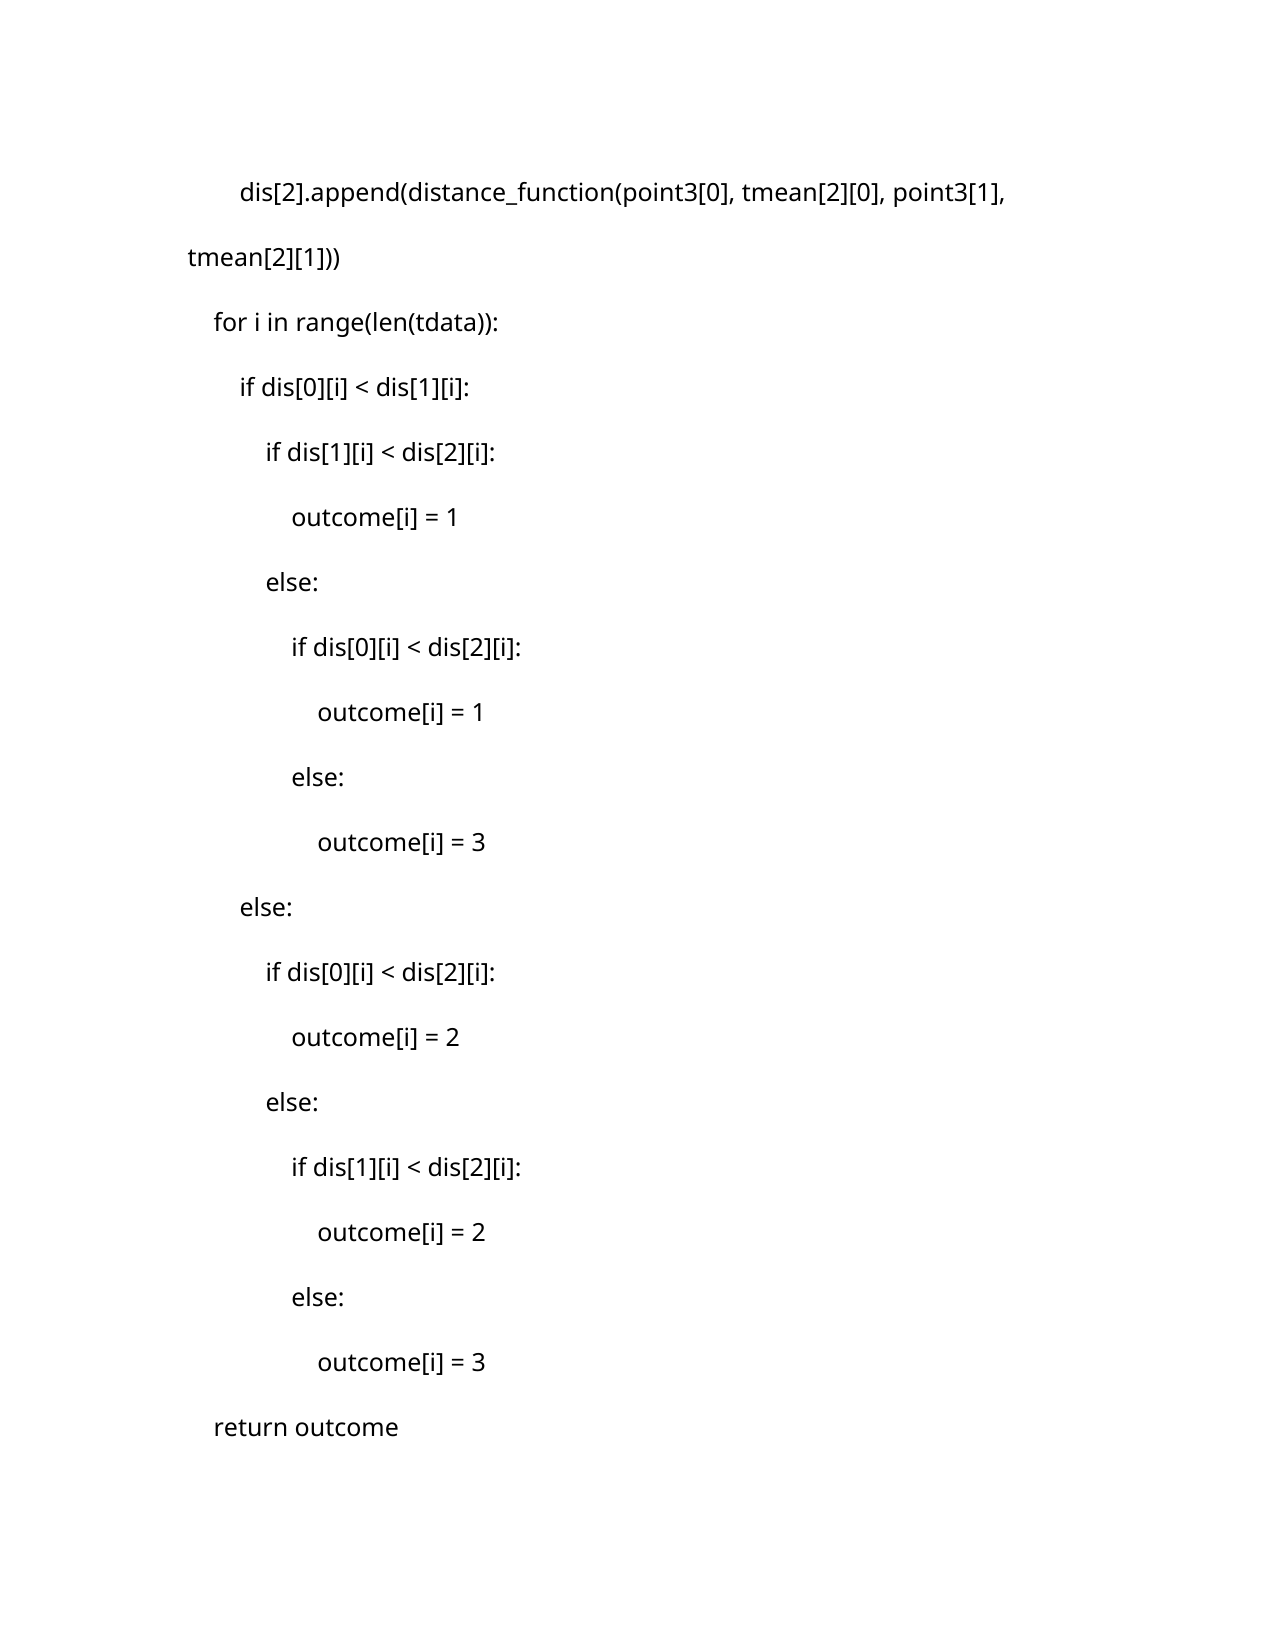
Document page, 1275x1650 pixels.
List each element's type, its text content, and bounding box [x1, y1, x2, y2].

text dis[2].append(distance_function(point3[0], tmean[2][0], point3[1], tmean[2][1])) [187, 159, 1087, 289]
text outcome[i] = 1 [187, 679, 1087, 744]
text outcome[i] = 1 [187, 484, 1087, 549]
text if dis[1][i] < dis[2][i]: [187, 419, 1087, 484]
text return outcome [187, 1394, 1087, 1459]
text if dis[0][i] < dis[1][i]: [187, 354, 1087, 419]
text for i in range(len(tdata)): [187, 289, 1087, 354]
text else: [187, 549, 1087, 614]
text else: [187, 1069, 1087, 1134]
text if dis[1][i] < dis[2][i]: [187, 1134, 1087, 1199]
text outcome[i] = 3 [187, 809, 1087, 874]
text else: [187, 874, 1087, 939]
text else: [187, 744, 1087, 809]
text if dis[0][i] < dis[2][i]: [187, 939, 1087, 1004]
text else: [187, 1264, 1087, 1329]
text outcome[i] = 2 [187, 1199, 1087, 1264]
text if dis[0][i] < dis[2][i]: [187, 614, 1087, 679]
text outcome[i] = 2 [187, 1004, 1087, 1069]
text outcome[i] = 3 [187, 1329, 1087, 1394]
